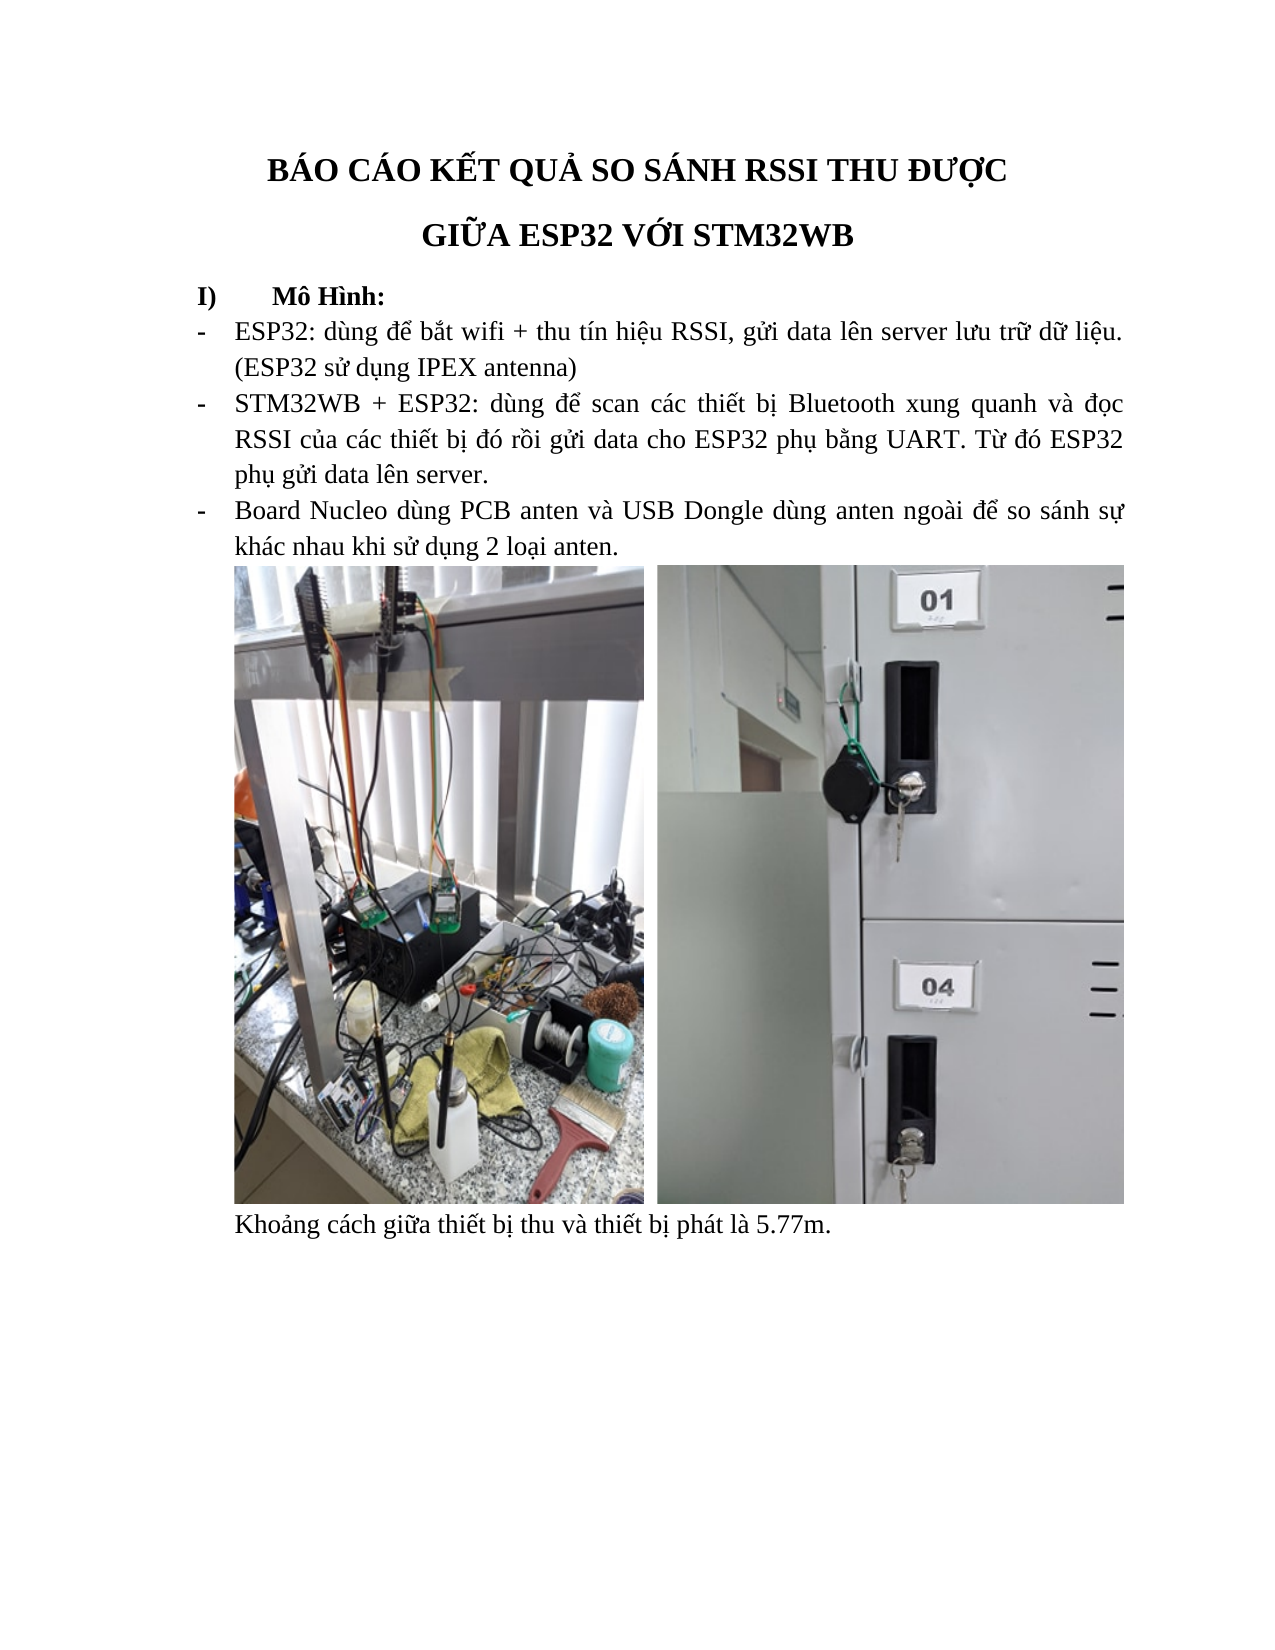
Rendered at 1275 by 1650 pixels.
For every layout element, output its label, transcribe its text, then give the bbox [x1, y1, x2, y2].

list Board Nucleo dùng PCB anten và USB Dongle dùng anten ngoài để so sánh sự khác nhau khi sử dụng 2 loại anten. [197, 494, 1125, 561]
list Khoảng cách giữa thiết bị thu và thiết bị phát là 5.77m. [234, 1208, 1125, 1239]
list ESP32: dùng để bắt wifi + thu tín hiệu RSSI, gửi data lên server lưu trữ dữ liệu. (ESP32 sử dụng IPEX antenna) [197, 316, 1125, 382]
text GIỮA ESP32 VỚI STM32WB [150, 215, 1125, 253]
list Mô Hình: [197, 280, 1125, 311]
text BÁO CÁO KẾT QUẢ SO SÁNH RSSI THU ĐƯỢC [150, 150, 1125, 188]
picture [657, 565, 1124, 1204]
picture [234, 566, 644, 1204]
list STM32WB + ESP32: dùng để scan các thiết bị Bluetooth xung quanh và đọc RSSI của các thiết bị đó rồi gửi data cho ESP32 phụ bằng UART. Từ đó ESP32 phụ gửi data lên server. [197, 387, 1125, 489]
